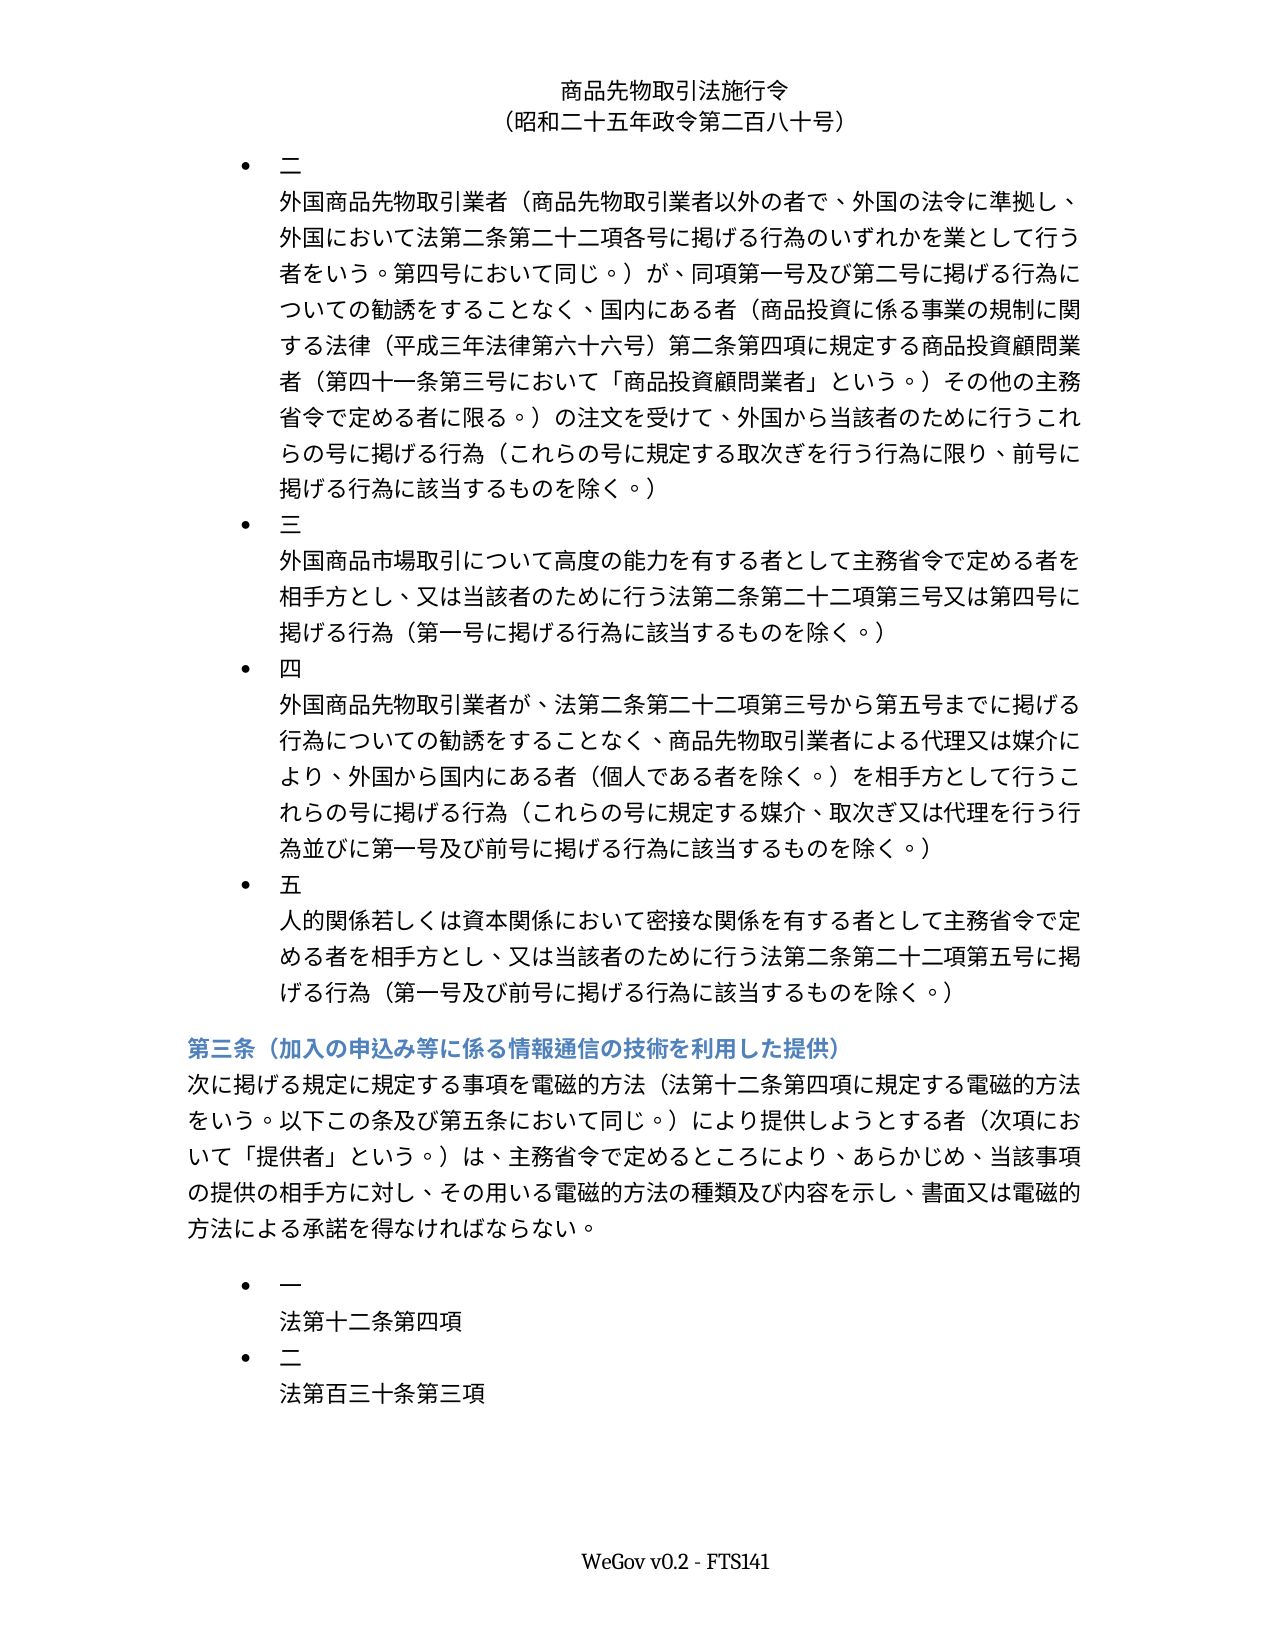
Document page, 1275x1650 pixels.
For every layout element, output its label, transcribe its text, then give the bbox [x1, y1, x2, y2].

list 一 法第十二条第四項 [242, 1270, 1087, 1337]
list 二 法第百三十条第三項 [242, 1342, 1087, 1409]
list 五 人的関係若しくは資本関係において密接な関係を有する者として主務省令で定める者を相手方とし、又は当該者のために行う法第二条第二十二項第五号に掲げる行為（第一号及び前号に掲げる行為に該当するものを除く。） [242, 869, 1087, 1008]
list 四 外国商品先物取引業者が、法第二条第二十二項第三号から第五号までに掲げる行為についての勧誘をすることなく、商品先物取引業者による代理又は媒介により、外国から国内にある者（個人である者を除く。）を相手方として行うこれらの号に掲げる行為（これらの号に規定する媒介、取次ぎ又は代理を行う行為並びに第一号及び前号に掲げる行為に該当するものを除く。） [242, 653, 1087, 864]
list 三 外国商品市場取引について高度の能力を有する者として主務省令で定める者を相手方とし、又は当該者のために行う法第二条第二十二項第三号又は第四号に掲げる行為（第一号に掲げる行為に該当するものを除く。） [242, 509, 1087, 648]
list 二 外国商品先物取引業者（商品先物取引業者以外の者で、外国の法令に準拠し、外国において法第二条第二十二項各号に掲げる行為のいずれかを業として行う者をいう。第四号において同じ。）が、同項第一号及び第二号に掲げる行為についての勧誘をすることなく、国内にある者（商品投資に係る事業の規制に関する法律（平成三年法律第六十六号）第二条第四項に規定する商品投資顧問業者（第四十一条第三号において「商品投資顧問業者」という。）その他の主務省令で定める者に限る。）の注文を受けて、外国から当該者のために行うこれらの号に掲げる行為（これらの号に規定する取次ぎを行う行為に限り、前号に掲げる行為に該当するものを除く。） [242, 150, 1087, 505]
text 次に掲げる規定に規定する事項を電磁的方法（法第十二条第四項に規定する電磁的方法をいう。以下この条及び第五条において同じ。）により提供しようとする者（次項において「提供者」という。）は、主務省令で定めるところにより、あらかじめ、当該事項の提供の相手方に対し、その用いる電磁的方法の種類及び内容を示し、書面又は電磁的方法による承諾を得なければならない。 [187, 1069, 1087, 1244]
subtitle 第三条（加入の申込み等に係る情報通信の技術を利用した提供） [187, 1033, 1087, 1064]
